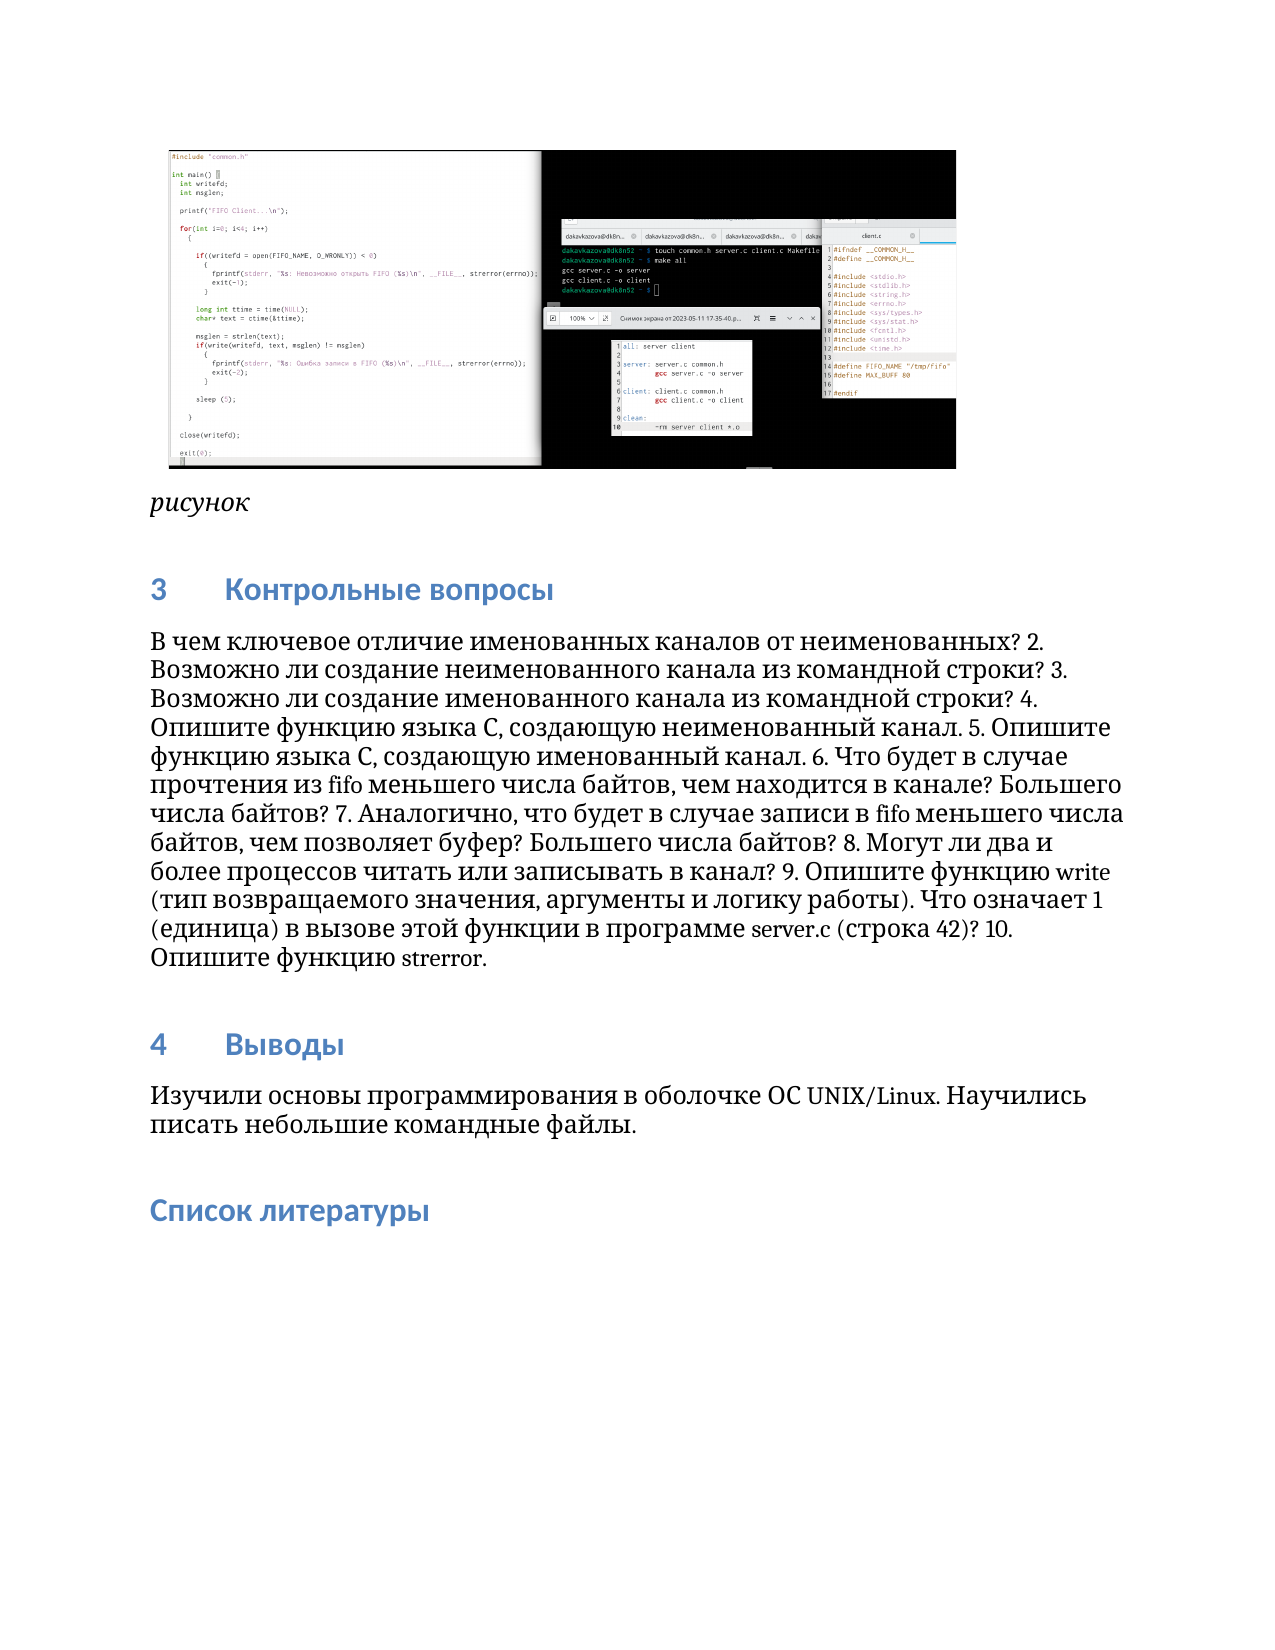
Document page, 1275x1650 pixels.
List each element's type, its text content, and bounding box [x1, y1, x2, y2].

picture [168, 150, 957, 469]
subtitle 4 Выводы [150, 1022, 1125, 1063]
text рисунок [150, 489, 1125, 518]
text В чем ключевое отличие именованных каналов от неименованных? 2. Возможно ли создание неименованного канала из командной строки? 3. Возможно ли создание именованного канала из командной строки? 4. Опишите функцию языка С, создающую неименованный канал. 5. Опишите функцию языка С, создающую именованный канал. 6. Что будет в случае прочтения из fifo меньшего числа байтов, чем находится в канале? Большего числа байтов? 7. Аналогично, что будет в случае записи в fifo меньшего числа байтов, чем позволяет буфер? Большего числа байтов? 8. Могут ли два и более процессов читать или записывать в канал? 9. Опишите функцию write (тип возвращаемого значения, аргументы и логику работы). Что означает 1 (единица) в вызове этой функции в программе server.c (строка 42)? 10. Опишите функцию strerror. [150, 627, 1125, 972]
subtitle 3 Контрольные вопросы [150, 568, 1125, 609]
subtitle Список литературы [150, 1189, 1125, 1230]
text Изучили основы программирования в оболочке ОС UNIX/Linux. Научились писать небольшие командные файлы. [150, 1082, 1125, 1139]
